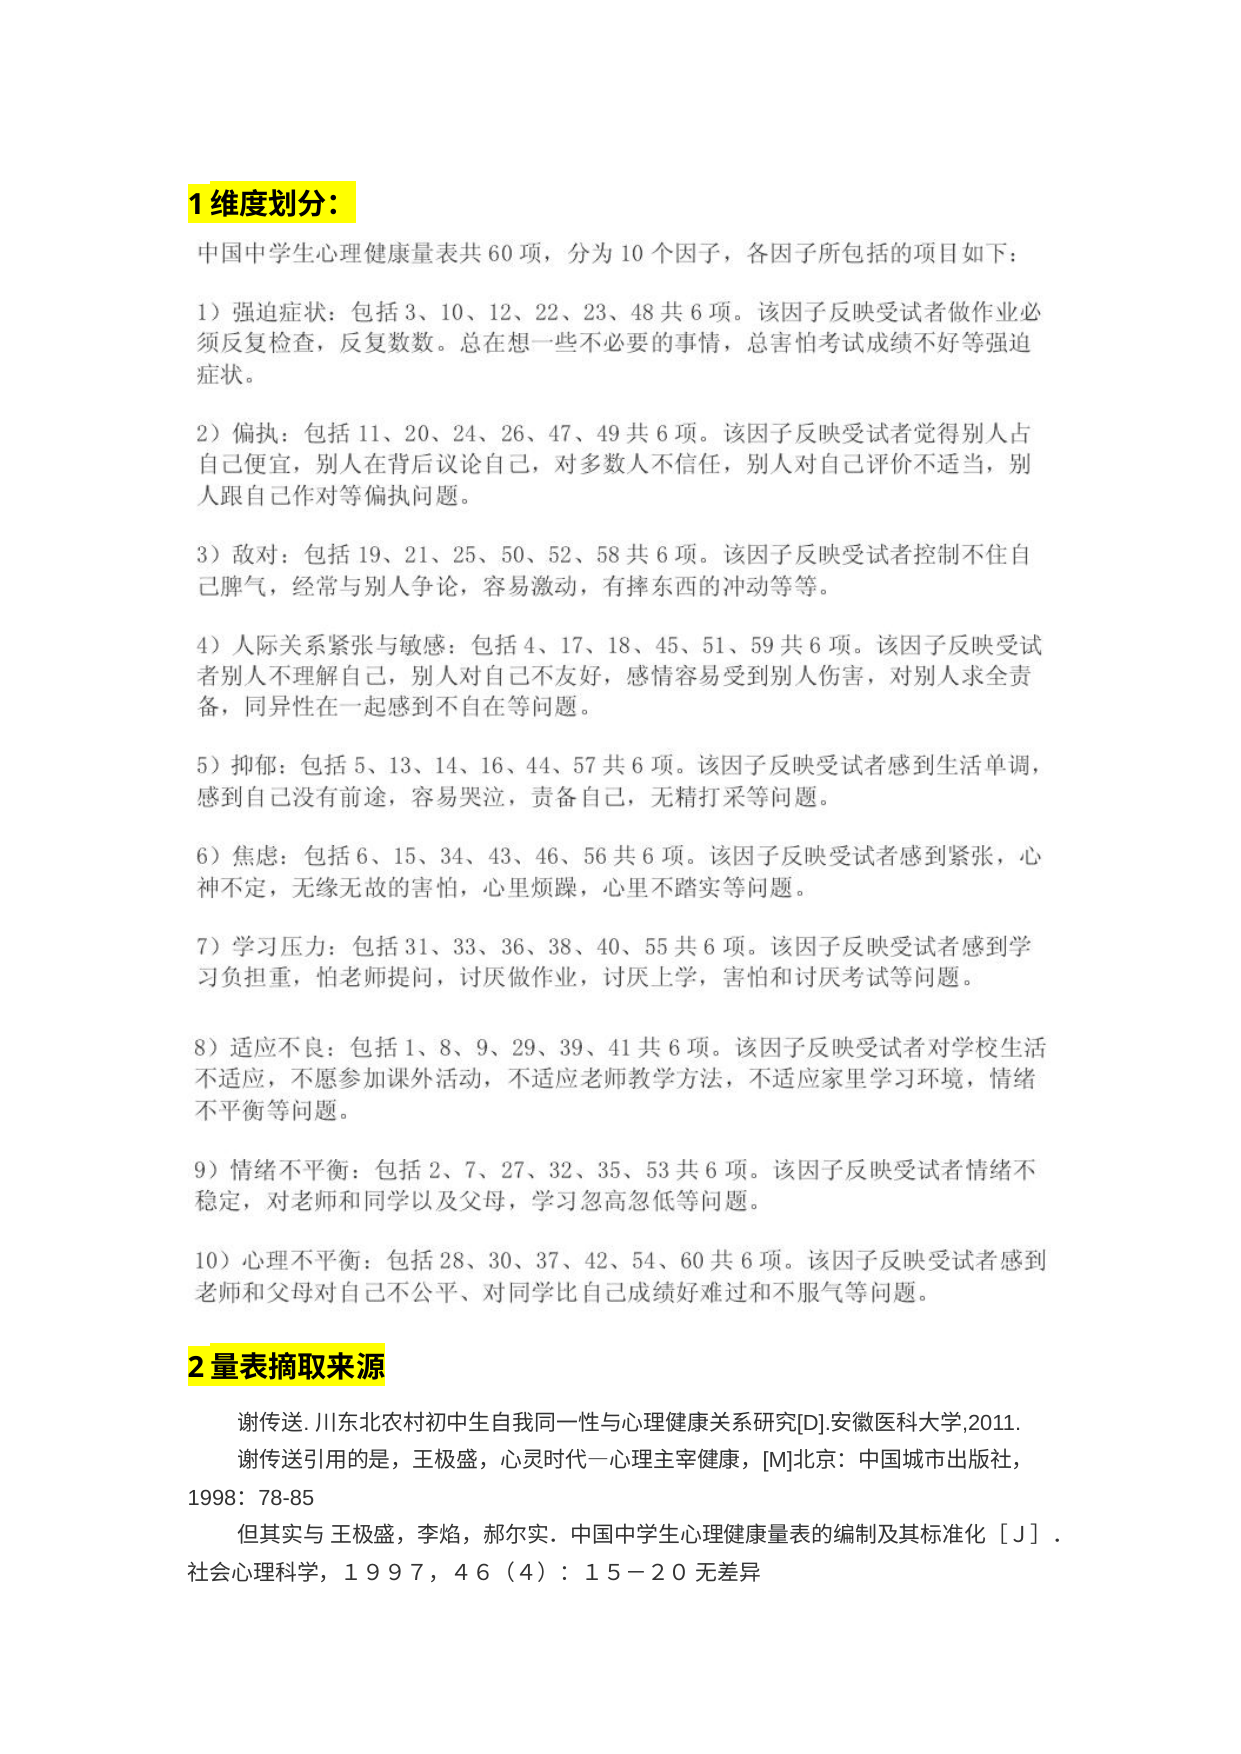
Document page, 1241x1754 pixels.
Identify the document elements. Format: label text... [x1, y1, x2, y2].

text 谢传送. 川东北农村初中生自我同一性与心理健康关系研究[D].安徽医科大学,2011. [187, 1402, 1053, 1439]
text 谢传送引用的是，王极盛，心灵时代—心理主宰健康，[M]北京：中国城市出版社，1998：78-85 [187, 1439, 1053, 1514]
picture [187, 239, 1053, 997]
text 但其实与 王极盛，李焰，郝尔实．中国中学生心理健康量表的编制及其标准化［Ｊ］．社会心理科学，１９９７，４６（４）：１５－２０ 无差异 [187, 1514, 1053, 1589]
picture [187, 1027, 1053, 1315]
text 1维度划分： [187, 164, 1053, 239]
text 2量表摘取来源 [187, 1327, 1053, 1402]
